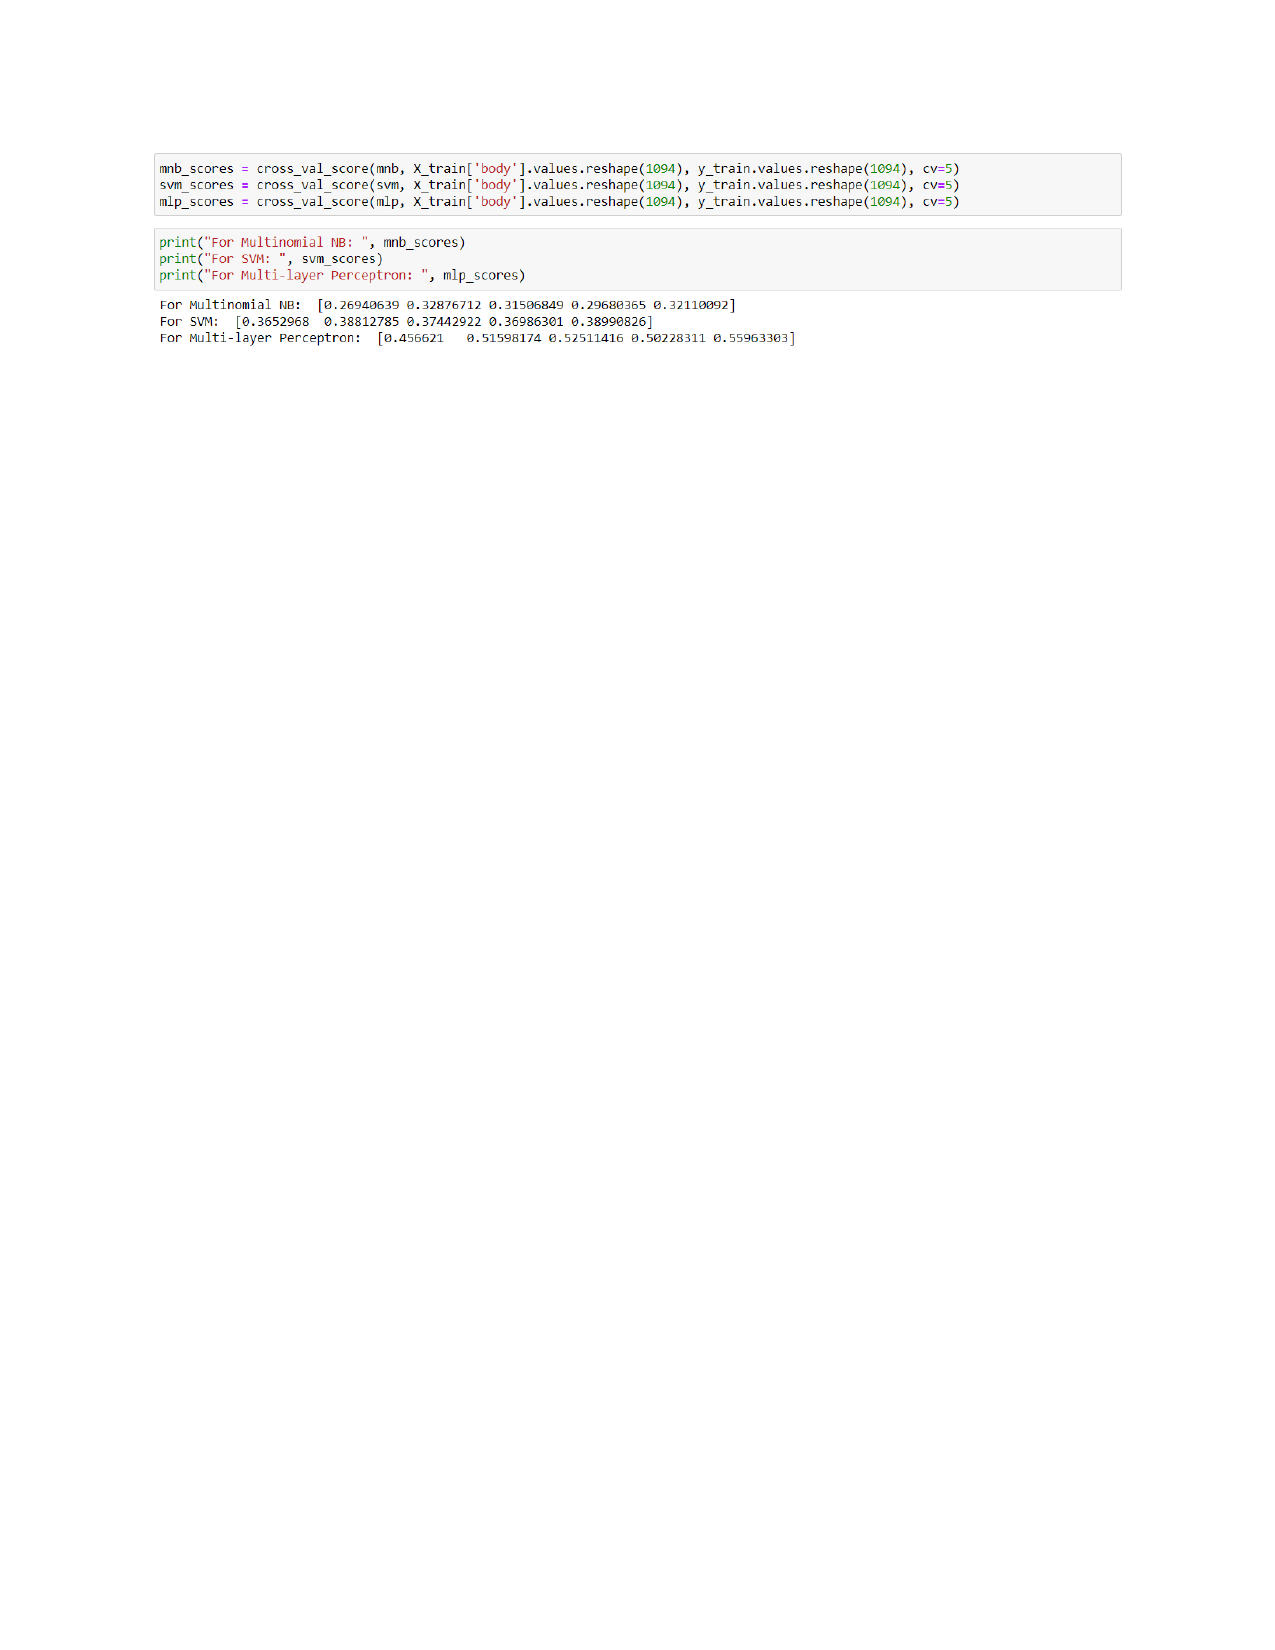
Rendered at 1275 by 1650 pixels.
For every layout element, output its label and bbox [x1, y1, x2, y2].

picture [150, 150, 1125, 355]
